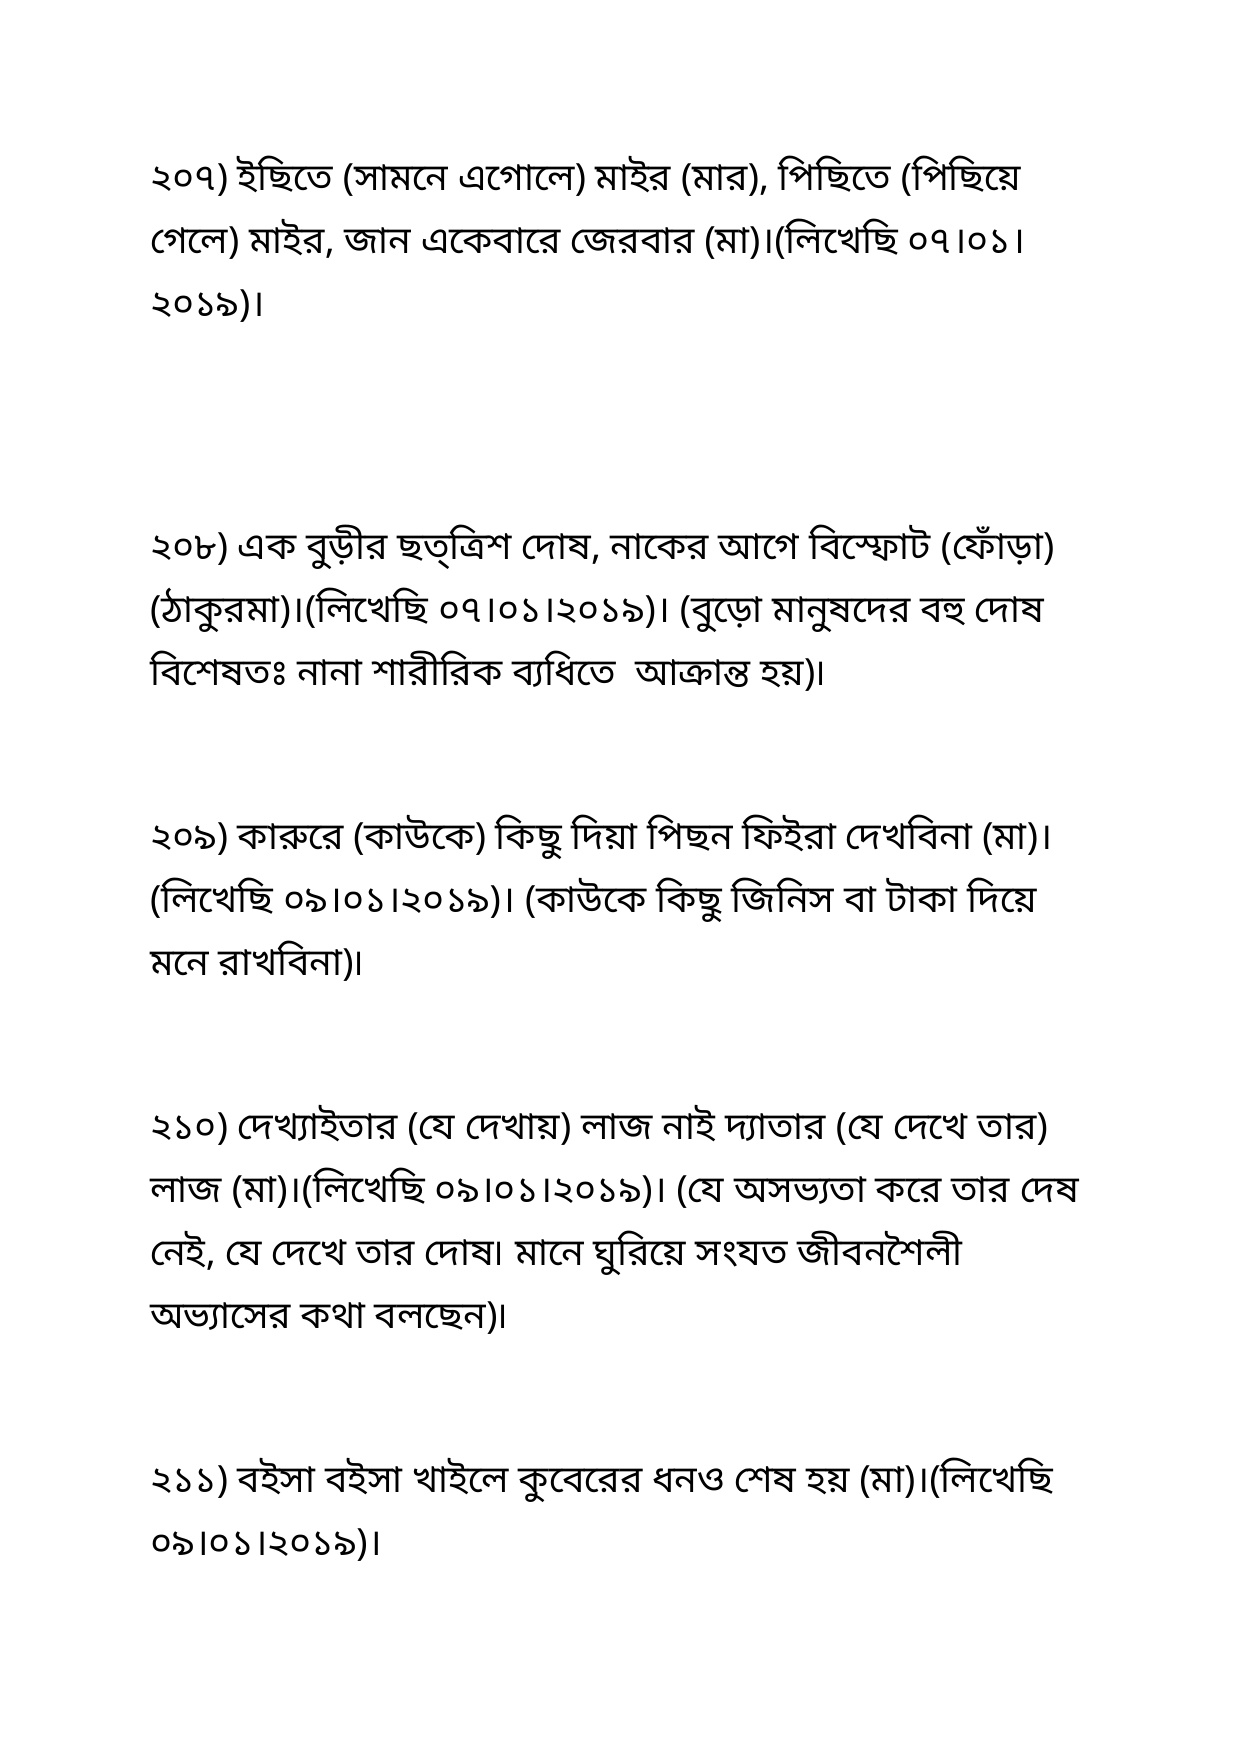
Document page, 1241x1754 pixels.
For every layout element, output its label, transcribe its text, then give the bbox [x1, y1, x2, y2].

text ২০৭) ইছিতে (সামনে এগোলে) মাইর (মার), পিছিতে (পিছিয়ে গেলে) মাইর, জান একেবারে জেরবার (মা)।(লিখেছি ০৭।০১।২০১৯)। [150, 150, 1090, 331]
text ২১০) দেখ্যাইতার (যে দেখায়) লাজ নাই দ্যাতার (যে দেখে তার) লাজ (মা)।(লিখেছি ০৯।০১।২০১৯)। (যে অসভ্যতা করে তার দেষ নেই, যে দেখে তার দোষ৷ মানে ঘুরিয়ে সংযত জীবনশৈলী অভ্যাসের কথা বলছেন)৷ [150, 1099, 1090, 1344]
text ২১১) বইসা বইসা খাইলে কুবেরের ধনও শেষ হয় (মা)।(লিখেছি ০৯।০১।২০১৯)। [150, 1452, 1090, 1571]
text ২০৮) এক বুড়ীর ছত্ত্রিশ দোষ, নাকের আগে বিস্ফোট (ফোঁড়া) (ঠাকুরমা)।(লিখেছি ০৭।০১।২০১৯)। (বুড়ো মানুষদের বহু দোষ বিশেষতঃ নানা শারীরিক ব্যধিতে আক্রান্ত হয়)৷ [150, 519, 1090, 701]
text ২০৯) কারুরে (কাউকে) কিছু দিয়া পিছন ফিইরা দেখবিনা (মা)।(লিখেছি ০৯।০১।২০১৯)। (কাউকে কিছু জিনিস বা টাকা দিয়ে মনে রাখবিনা)৷ [150, 809, 1090, 991]
